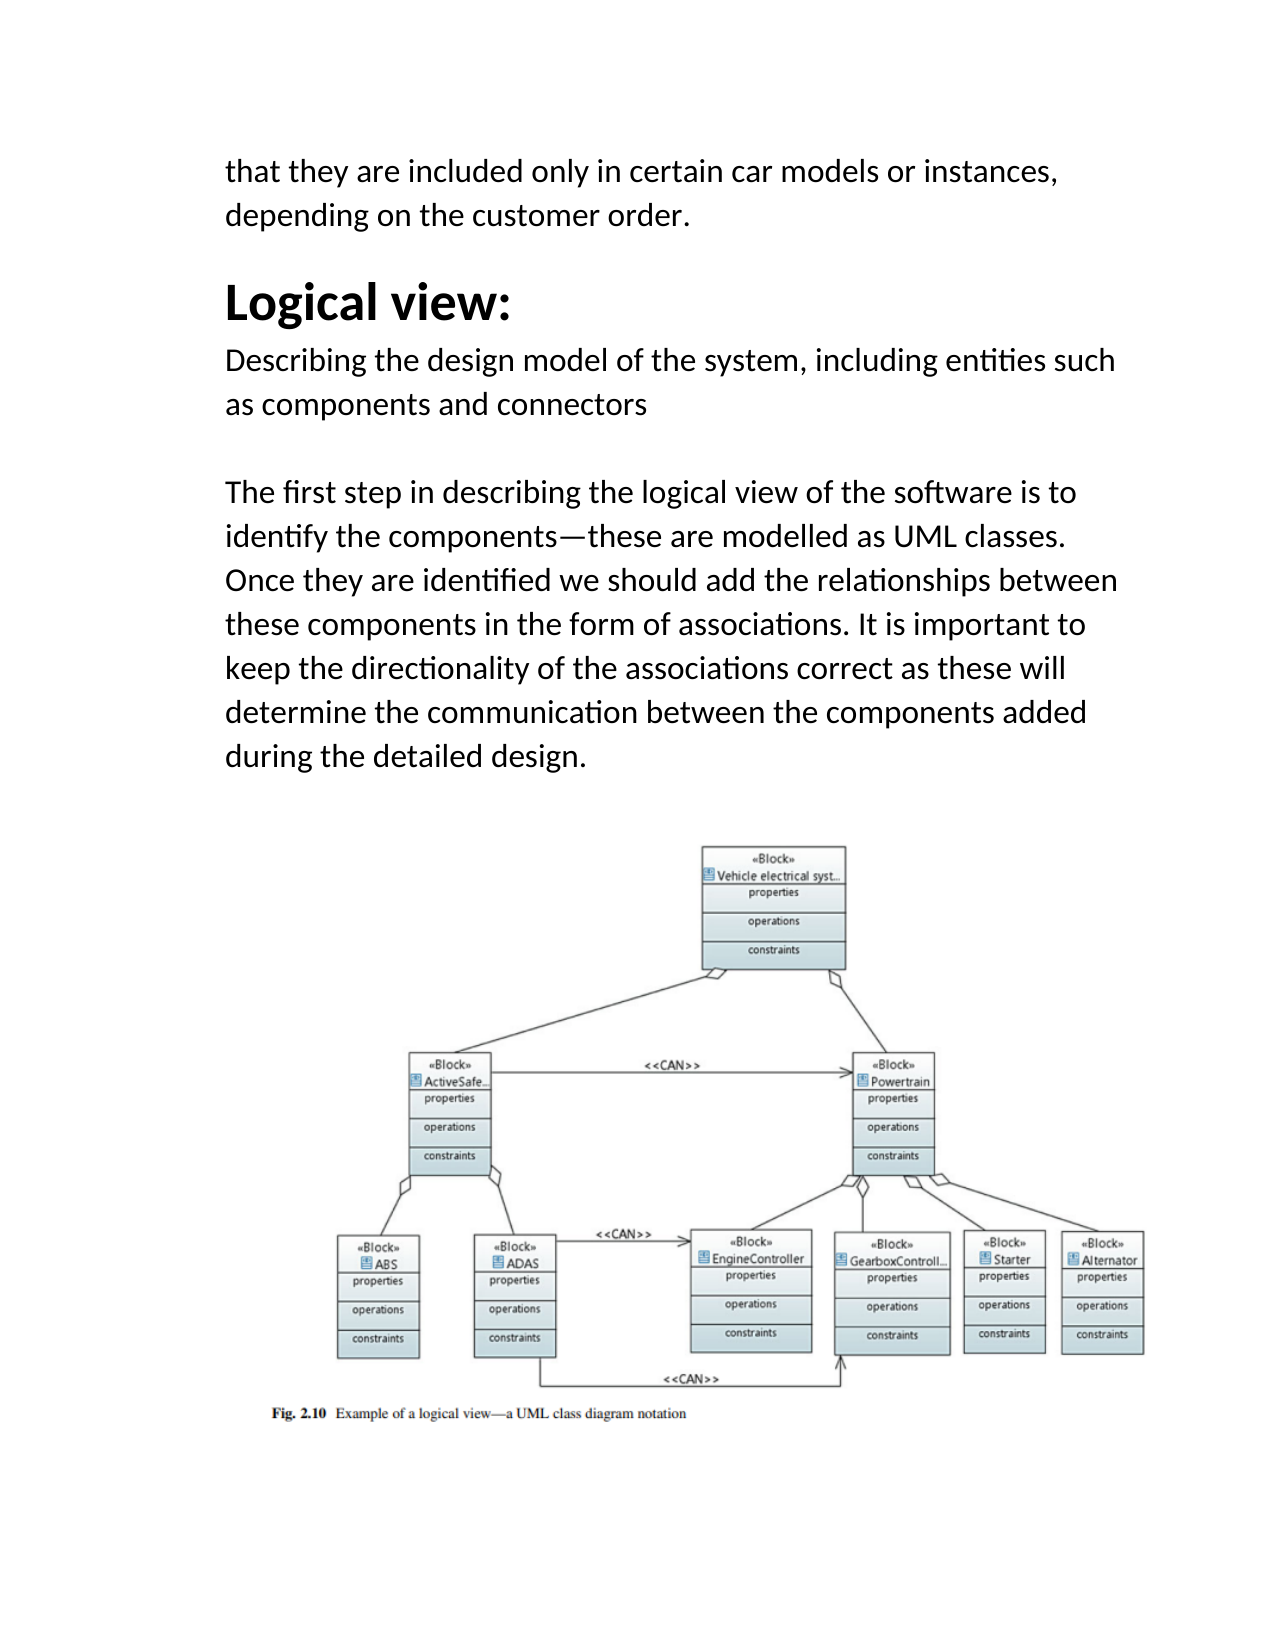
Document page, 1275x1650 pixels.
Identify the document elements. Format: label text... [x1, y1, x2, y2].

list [225, 150, 1125, 235]
list Describing the design model of the system, including entities such as components and connectors [225, 339, 1125, 424]
picture [225, 779, 1200, 1454]
list Logical view: [225, 268, 1125, 334]
list The first step in describing the logical view of the software is to identify the components—these are modelled as UML classes. Once they are identified we should add the relationships between these components in the form of associations. It is important to keep the directionality of the associations correct as these will determine the communication between the components added during the detailed design. [225, 471, 1125, 776]
